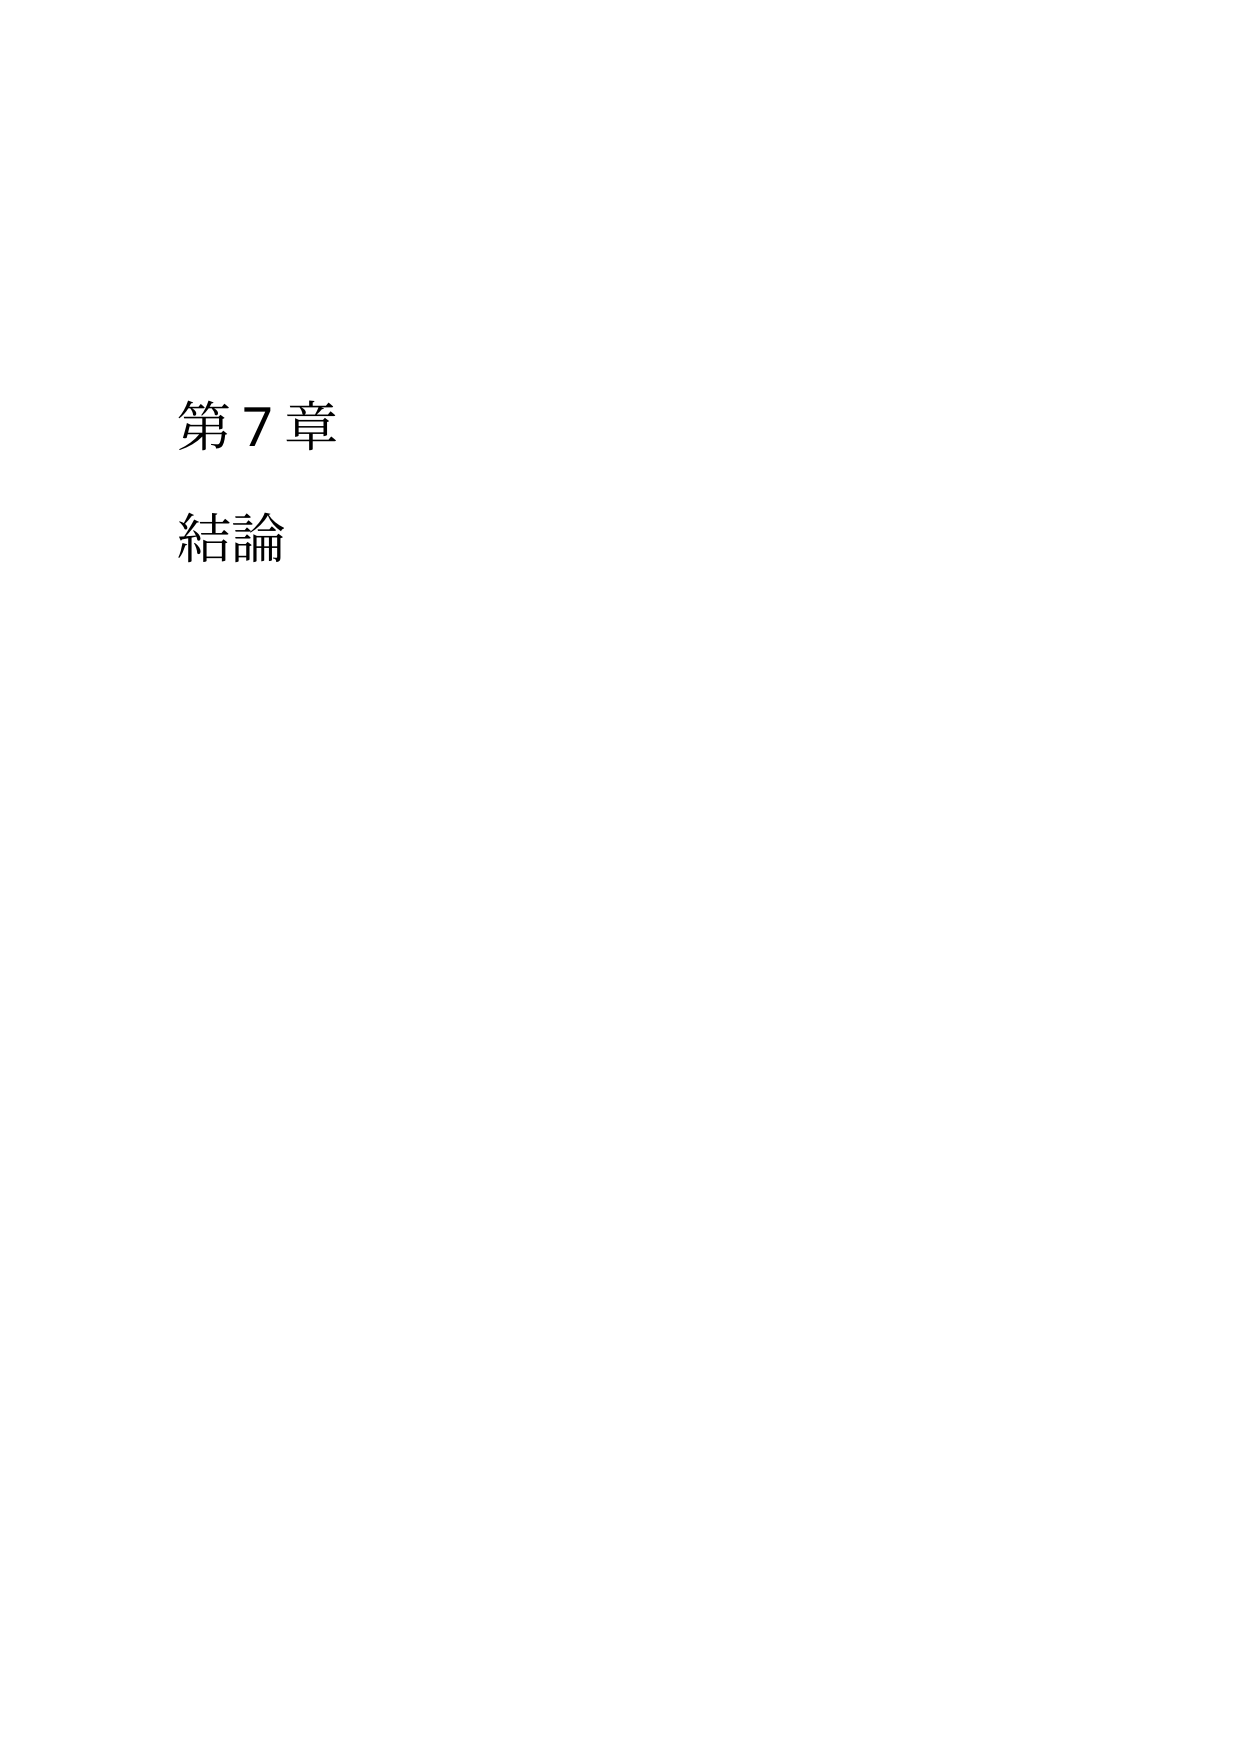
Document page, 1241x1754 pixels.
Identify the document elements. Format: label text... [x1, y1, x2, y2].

text 第7章 [177, 367, 1063, 479]
text 結論 [177, 479, 1063, 592]
